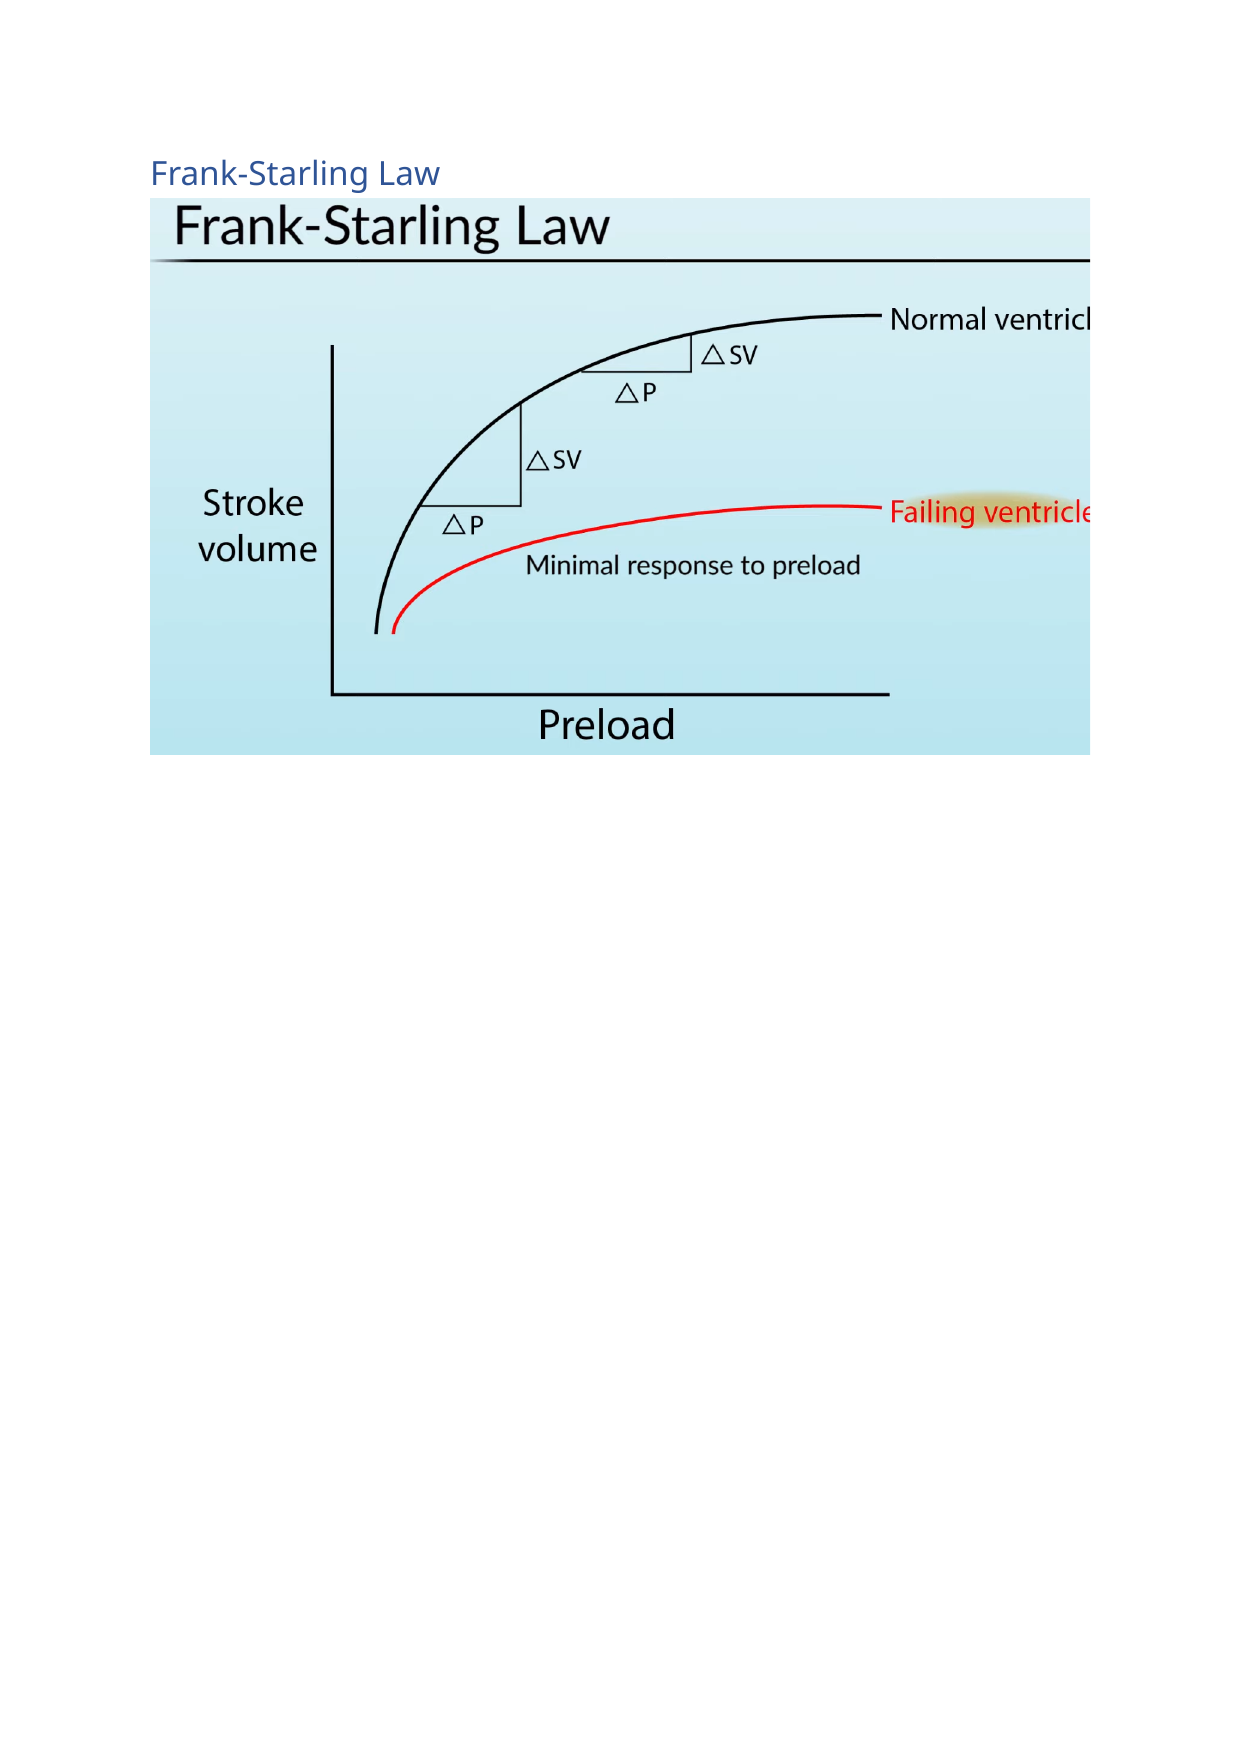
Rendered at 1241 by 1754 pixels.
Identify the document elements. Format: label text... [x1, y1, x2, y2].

subtitle Frank-Starling Law [150, 150, 1090, 195]
picture [150, 198, 1091, 755]
